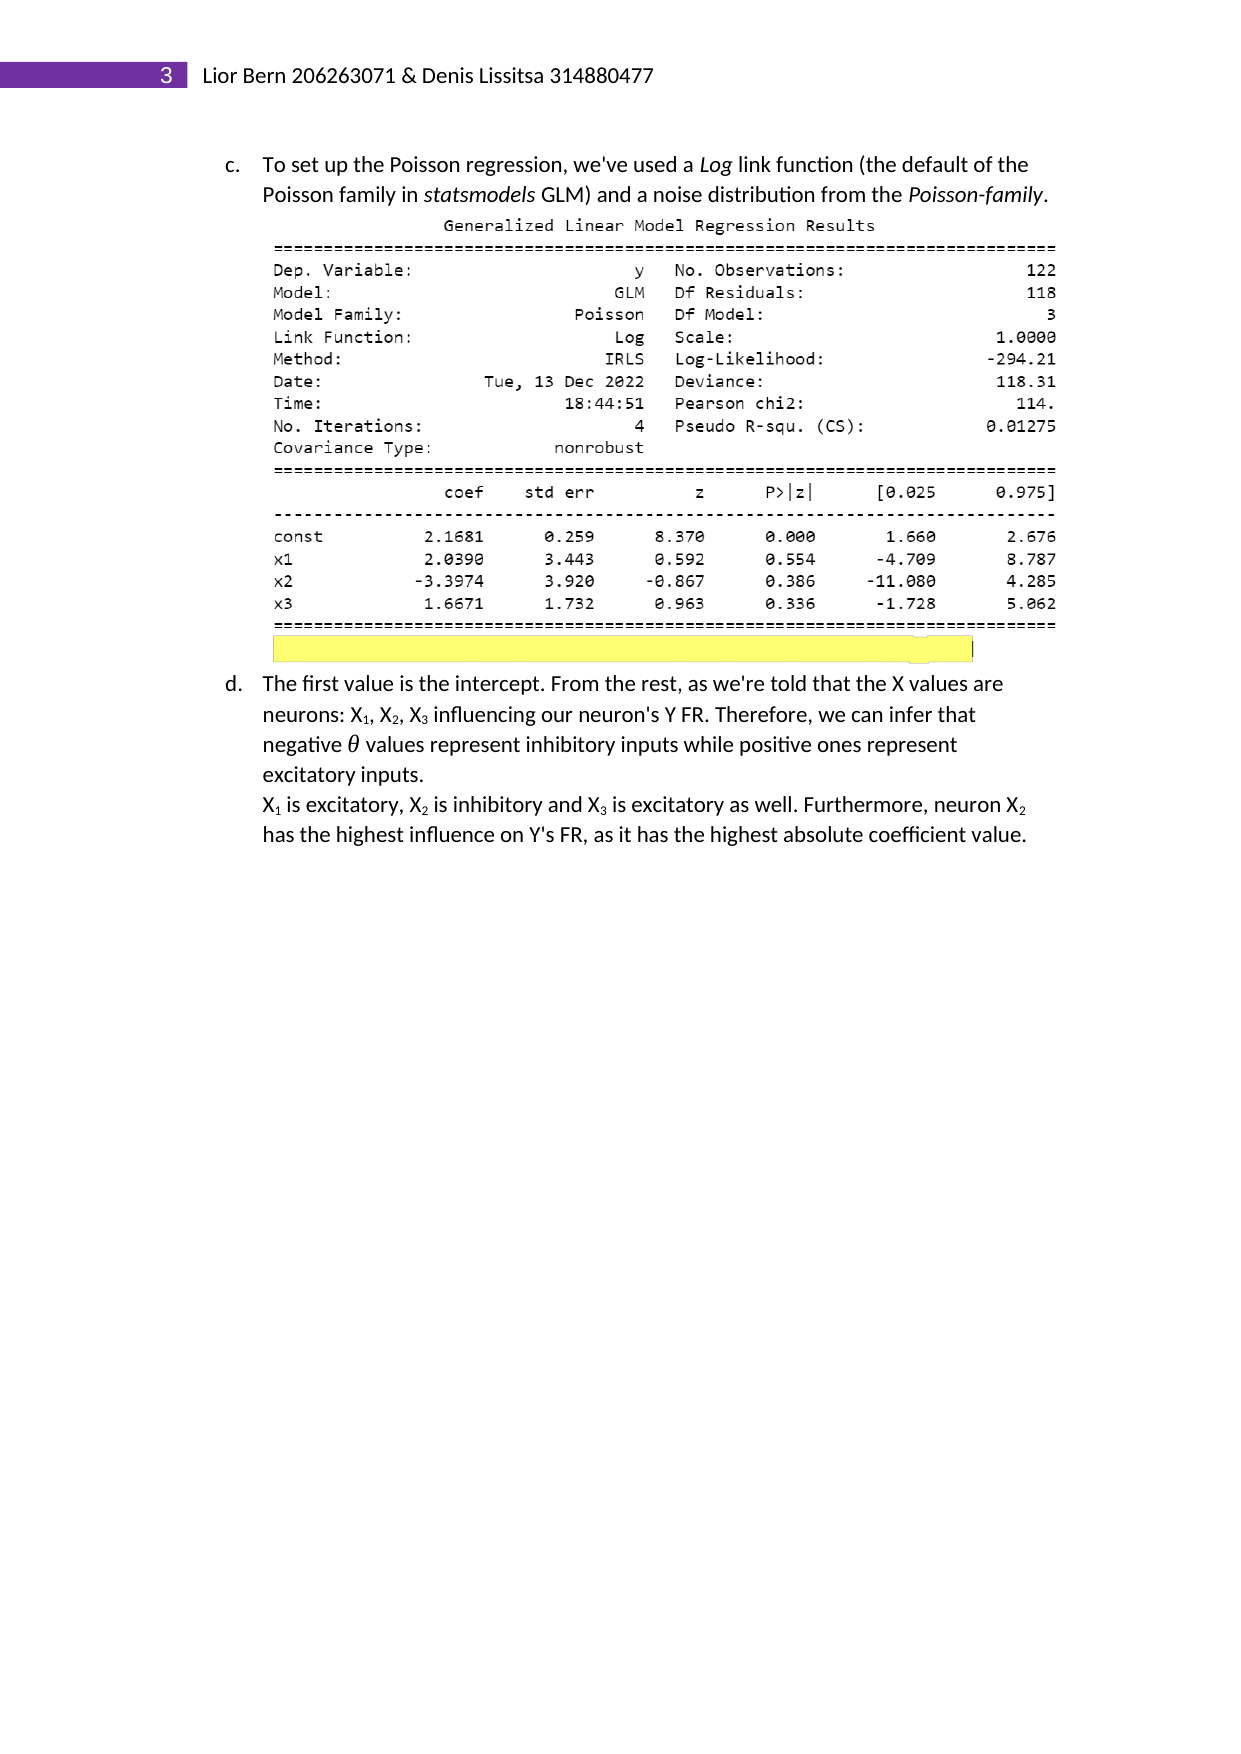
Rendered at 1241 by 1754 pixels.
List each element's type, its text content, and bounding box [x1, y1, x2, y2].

list The first value is the intercept. From the rest, as we're told that the X values are neurons: X1, X2, X3 influencing our neuron's Y FR. Therefore, we can infer that negative values represent inhibitory inputs while positive ones represent excitatory inputs. X1 is excitatory, X2 is inhibitory and X3 is excitatory as well. Furthermore, neuron X2 has the highest influence on Y's FR, as it has the highest absolute coefficient value. [225, 669, 1053, 849]
picture [262, 210, 1069, 668]
